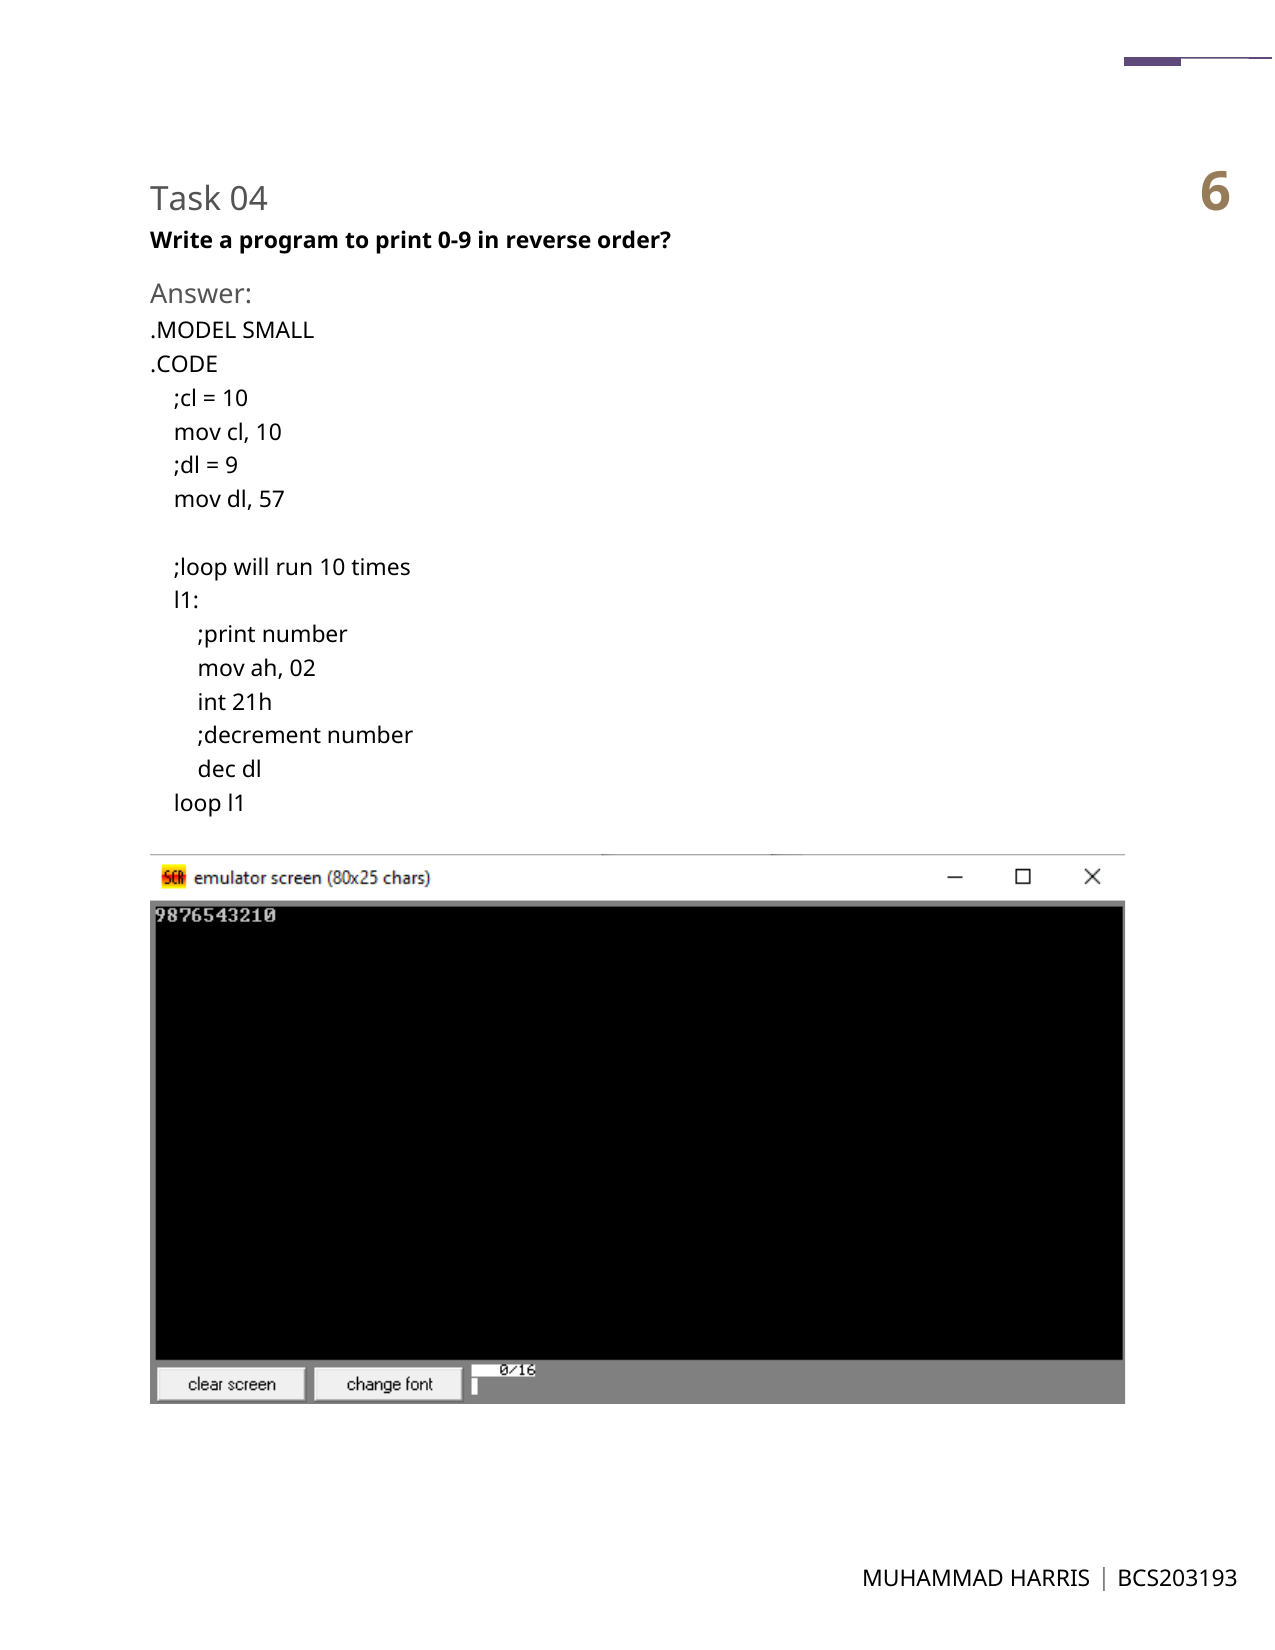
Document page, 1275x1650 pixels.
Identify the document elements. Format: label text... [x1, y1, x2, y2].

text ;dl = 9 [150, 449, 1125, 480]
text ;print number [150, 618, 1125, 649]
text ;decrement number [150, 719, 1125, 750]
text Write a program to print 0-9 in reverse order? [150, 224, 1125, 255]
text loop l1 [150, 787, 1125, 818]
picture [150, 854, 1125, 1404]
text ;cl = 10 [150, 382, 1125, 413]
text ;loop will run 10 times [150, 550, 1125, 582]
text mov ah, 02 [150, 652, 1125, 683]
text .CODE [150, 348, 1125, 379]
text mov cl, 10 [150, 415, 1125, 447]
text l1: [150, 584, 1125, 615]
text .MODEL SMALL [150, 314, 1125, 345]
subtitle Answer: [150, 274, 1125, 311]
text int 21h [150, 685, 1125, 717]
text dec dl [150, 753, 1125, 784]
text mov dl, 57 [150, 483, 1125, 514]
subtitle Task 04 [150, 175, 1125, 220]
